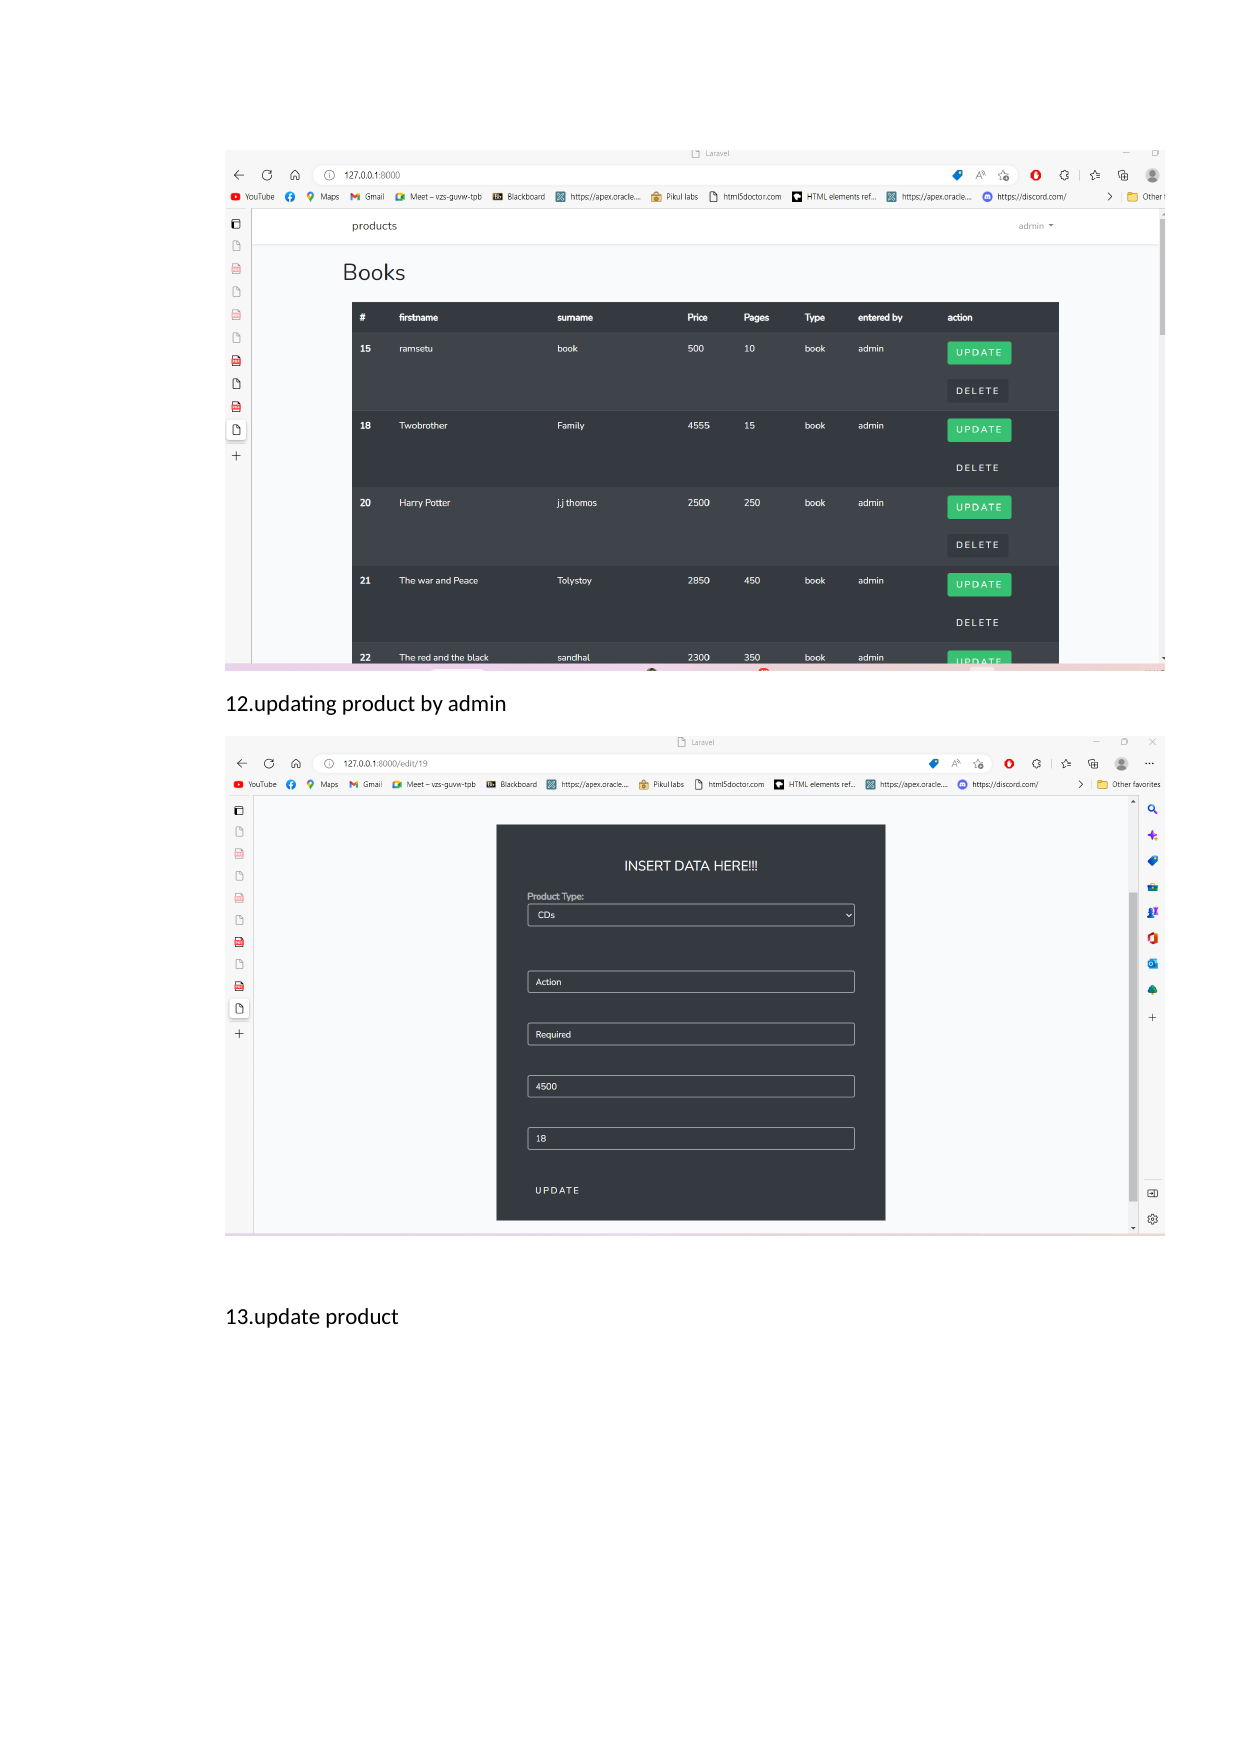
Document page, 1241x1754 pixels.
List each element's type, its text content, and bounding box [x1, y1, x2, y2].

text 12.updating product by admin [150, 689, 1090, 717]
picture [225, 150, 1166, 671]
text 13.update product [150, 1302, 1090, 1330]
picture [225, 736, 1166, 1236]
